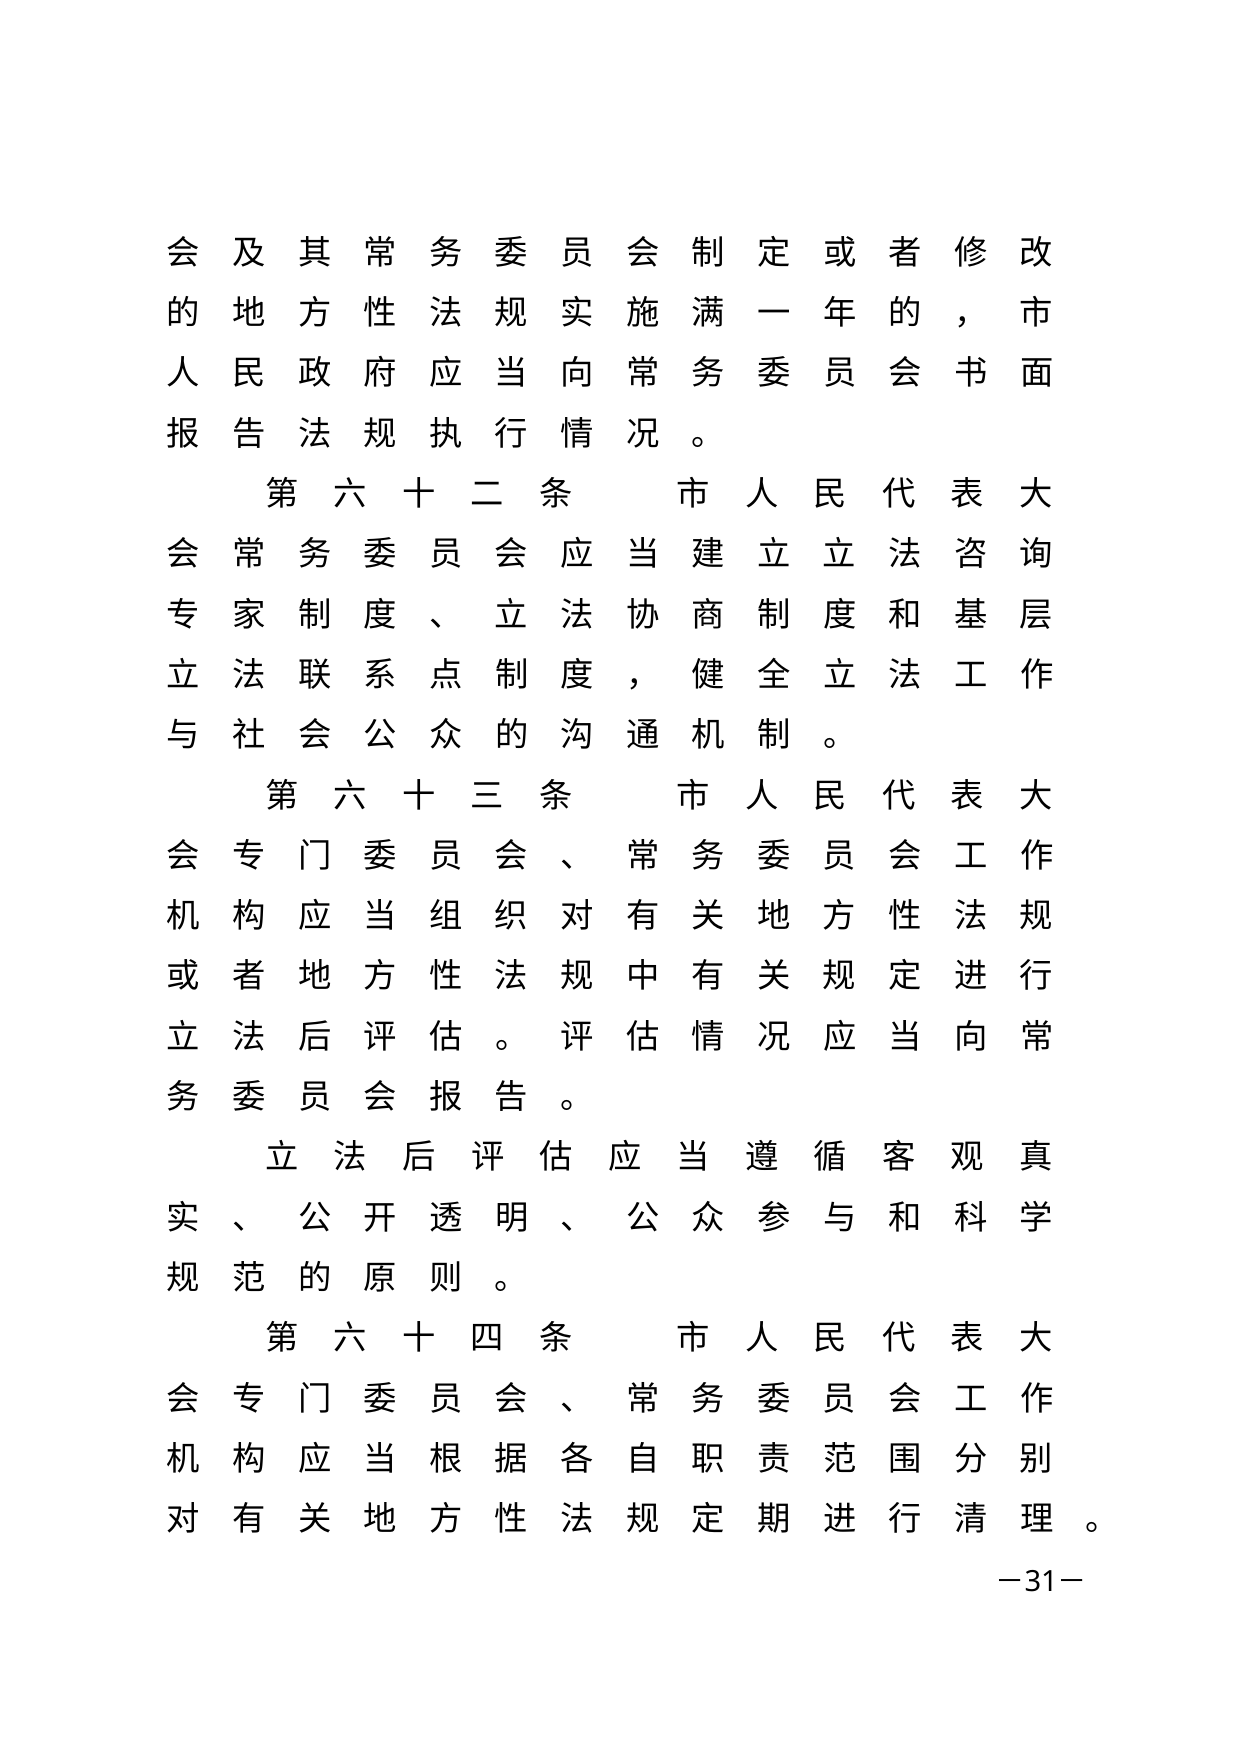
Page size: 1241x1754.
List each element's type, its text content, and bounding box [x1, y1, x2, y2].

text 第六十四条 市人民代表大会专门委员会、常务委员会工作机构应当根据各自职责范围分别对有关地方性法规定期进行清理。发现本市的地方性法规的内容与法律、行政法规、本省的地方性法规相抵触的，或者与本市相关地方性法规不协调的，或者不适应新的形势要求的，应当及时提出处理意见。 [167, 1305, 1085, 1546]
text 第六十二条 市人民代表大会常务委员会应当建立立法咨询专家制度、立法协商制度和基层立法联系点制度，健全立法工作与社会公众的沟通机制。 [167, 461, 1085, 762]
text 第六十一条 市人民代表大会及其常务委员会制定或者修改的地方性法规实施满一年的，市人民政府应当向常务委员会书面报告法规执行情况。 [167, 219, 1085, 461]
text 第六十三条 市人民代表大会专门委员会、常务委员会工作机构应当组织对有关地方性法规或者地方性法规中有关规定进行立法后评估。评估情况应当向常务委员会报告。 [167, 762, 1085, 1124]
text 立法后评估应当遵循客观真实、公开透明、公众参与和科学规范的原则。 [167, 1124, 1085, 1305]
